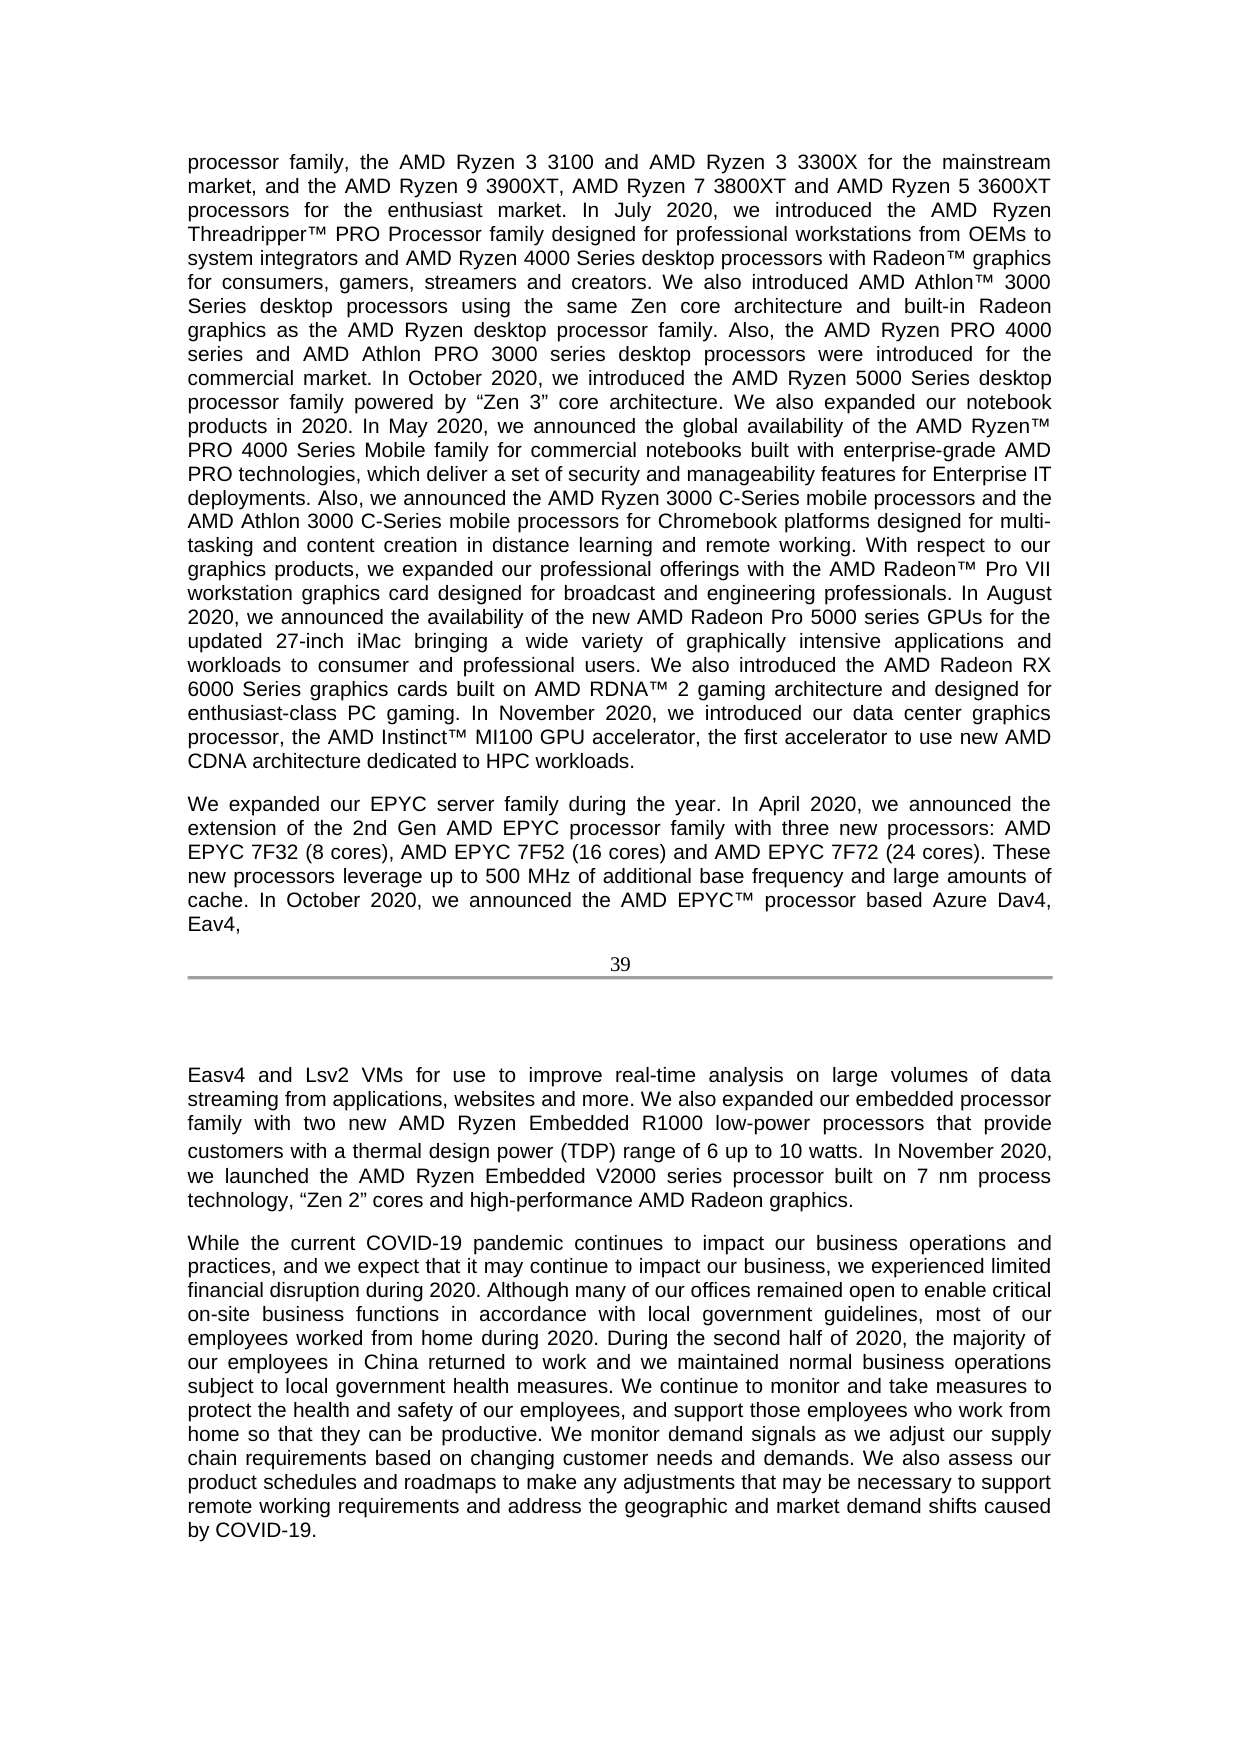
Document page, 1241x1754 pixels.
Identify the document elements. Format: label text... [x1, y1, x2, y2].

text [187, 150, 1053, 773]
text Easv4 and Lsv2 VMs for use to improve real-time analysis on large volumes of data streaming from applications, websites and more. We also expanded our embedded processor family with two new AMD Ryzen Embedded R1000 low-power processors that provide customers with a thermal design power (TDP) range of 6 up to 10 watts. In November 2020, we launched the AMD Ryzen Embedded V2000 series processor built on 7 nm process technology, “Zen 2” cores and high-performance AMD Radeon graphics. [187, 1063, 1053, 1212]
text While the current COVID-19 pandemic continues to impact our business operations and practices, and we expect that it may continue to impact our business, we experienced limited financial disruption during 2020. Although many of our offices remained open to enable critical on-site business functions in accordance with local government guidelines, most of our employees worked from home during 2020. During the second half of 2020, the majority of our employees in China returned to work and we maintained normal business operations subject to local government health measures. We continue to monitor and take measures to protect the health and safety of our employees, and support those employees who work from home so that they can be productive. We monitor demand signals as we adjust our supply chain requirements based on changing customer needs and demands. We also assess our product schedules and roadmaps to make any adjustments that may be necessary to support remote working requirements and address the geographic and market demand shifts caused by COVID-19. [187, 1230, 1053, 1542]
text We expanded our EPYC server family during the year. In April 2020, we announced the extension of the 2nd Gen AMD EPYC processor family with three new processors: AMD EPYC 7F32 (8 cores), AMD EPYC 7F52 (16 cores) and AMD EPYC 7F72 (24 cores). These new processors leverage up to 500 MHz of additional base frequency and large amounts of cache. In October 2020, we announced the AMD EPYC™ processor based Azure Dav4, Eav4, [187, 792, 1053, 935]
text 39 [187, 952, 1053, 976]
